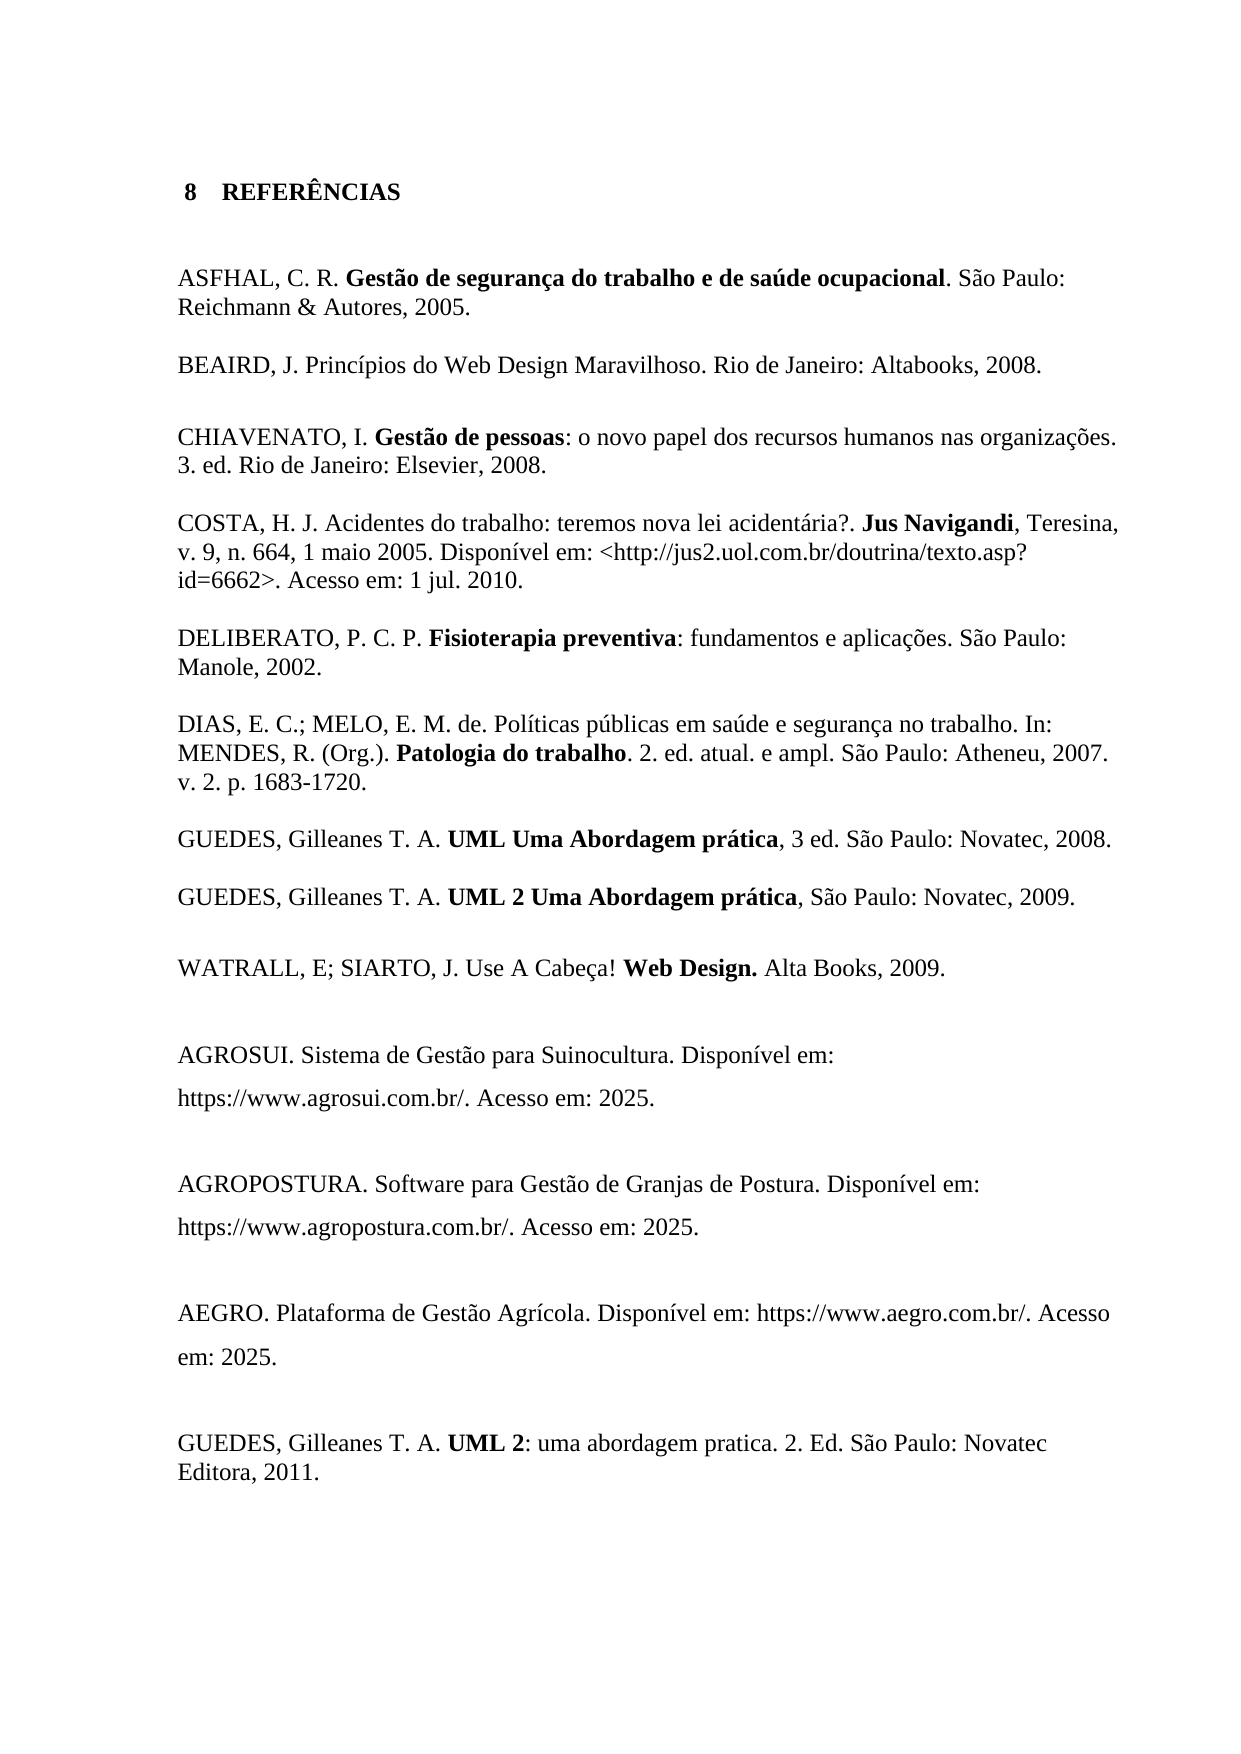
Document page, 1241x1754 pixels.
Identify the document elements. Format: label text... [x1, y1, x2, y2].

text GUEDES, Gilleanes T. A. UML 2 Uma Abordagem prática, São Paulo: Novatec, 2009. [177, 882, 1122, 910]
text AGROPOSTURA. Software para Gestão de Granjas de Postura. Disponível em: https://www.agropostura.com.br/. Acesso em: 2025. [177, 1169, 1122, 1241]
text CHIAVENATO, I. Gestão de pessoas: o novo papel dos recursos humanos nas organizações. 3. ed. Rio de Janeiro: Elsevier, 2008. [177, 422, 1122, 479]
subtitle REFERÊNCIAS [184, 177, 1122, 206]
text COSTA, H. J. Acidentes do trabalho: teremos nova lei acidentária?. Jus Navigandi, Teresina, v. 9, n. 664, 1 maio 2005. Disponível em: <http://jus2.uol.com.br/doutrina/texto.asp?id=6662>. Acesso em: 1 jul. 2010. [177, 508, 1122, 594]
text ASFHAL, C. R. Gestão de segurança do trabalho e de saúde ocupacional. São Paulo: Reichmann & Autores, 2005. [177, 263, 1122, 321]
text GUEDES, Gilleanes T. A. UML 2: uma abordagem pratica. 2. Ed. São Paulo: Novatec Editora, 2011. [177, 1428, 1122, 1485]
text BEAIRD, J. Princípios do Web Design Maravilhoso. Rio de Janeiro: Altabooks, 2008. [177, 350, 1122, 378]
text AEGRO. Plataforma de Gestão Agrícola. Disponível em: https://www.aegro.com.br/. Acesso em: 2025. [177, 1298, 1122, 1370]
text DIAS, E. C.; MELO, E. M. de. Políticas públicas em saúde e segurança no trabalho. In: MENDES, R. (Org.). Patologia do trabalho. 2. ed. atual. e ampl. São Paulo: Atheneu, 2007. v. 2. p. 1683-1720. [177, 709, 1122, 795]
text WATRALL, E; SIARTO, J. Use A Cabeça! Web Design. Alta Books, 2009. [177, 953, 1122, 982]
text GUEDES, Gilleanes T. A. UML Uma Abordagem prática, 3 ed. São Paulo: Novatec, 2008. [177, 824, 1122, 853]
text AGROSUI. Sistema de Gestão para Suinocultura. Disponível em: https://www.agrosui.com.br/. Acesso em: 2025. [177, 1040, 1122, 1112]
text DELIBERATO, P. C. P. Fisioterapia preventiva: fundamentos e aplicações. São Paulo: Manole, 2002. [177, 623, 1122, 680]
